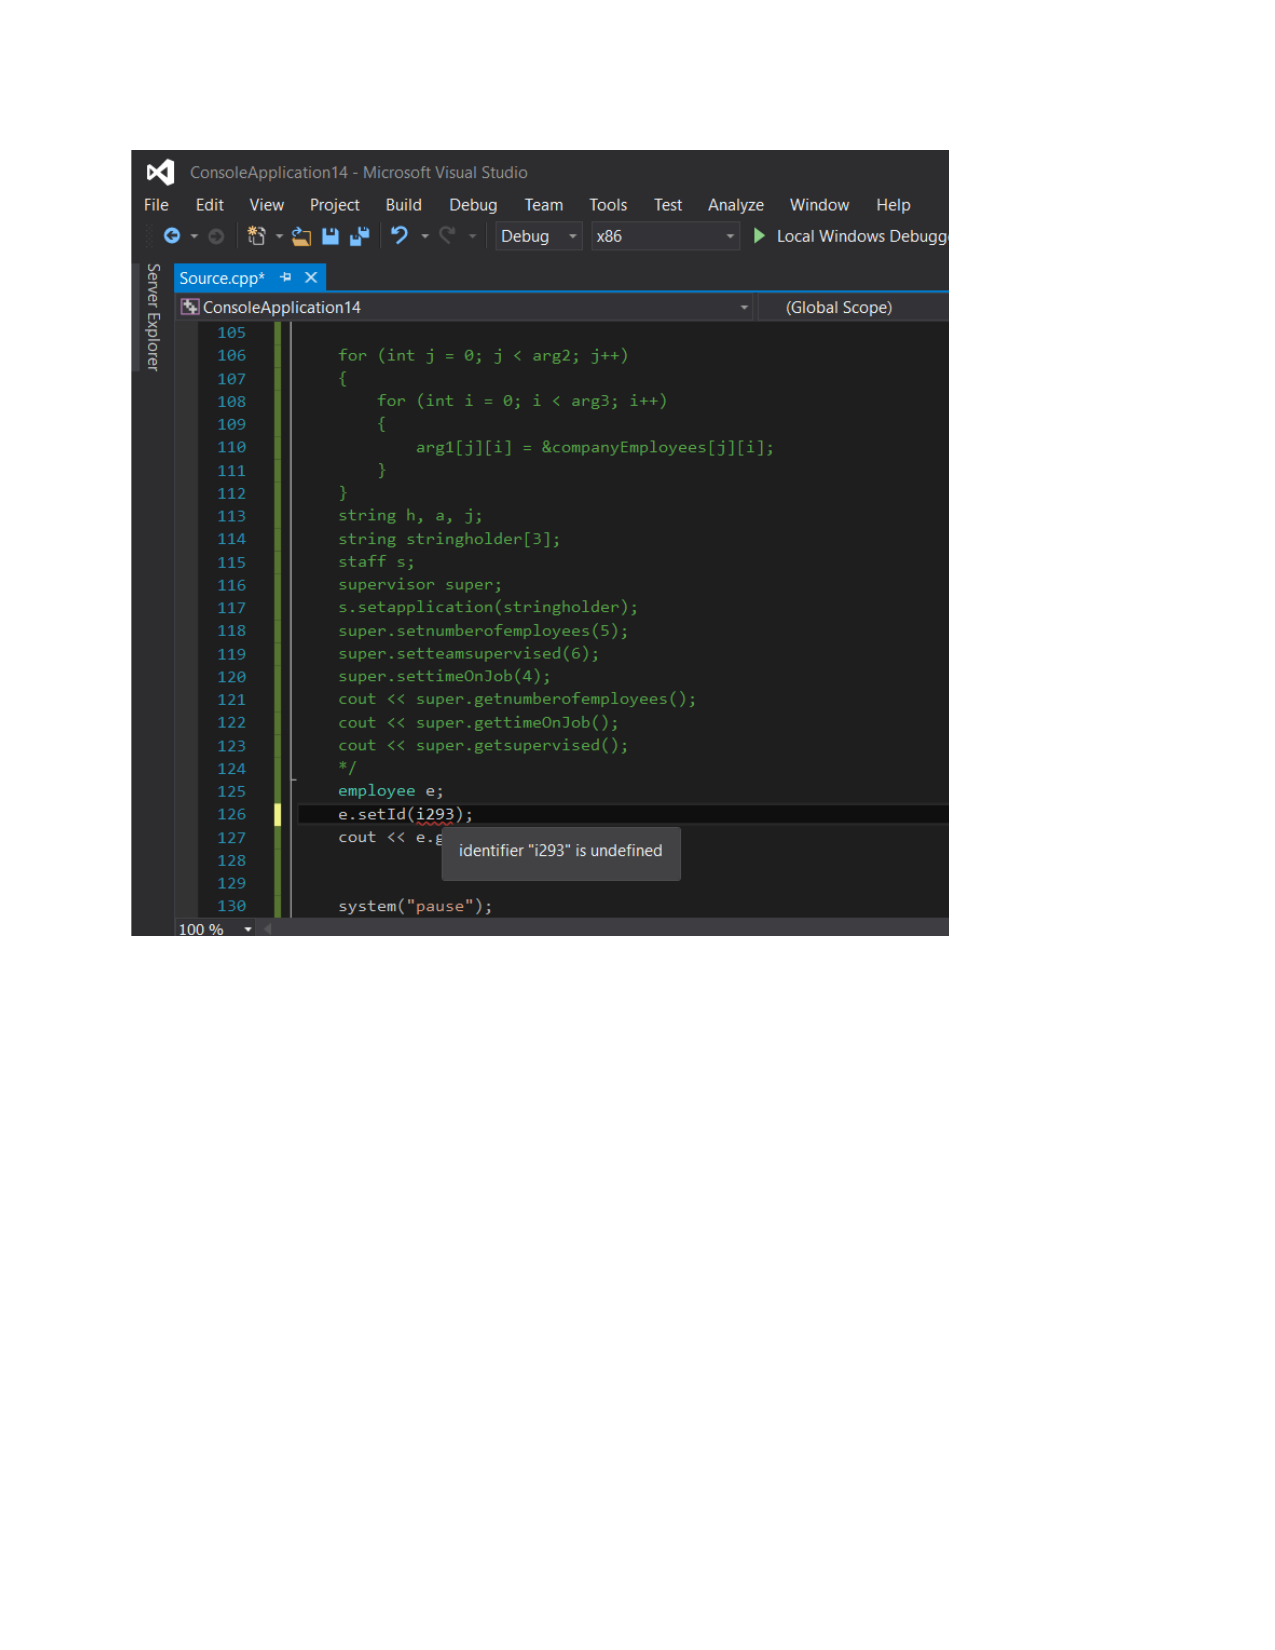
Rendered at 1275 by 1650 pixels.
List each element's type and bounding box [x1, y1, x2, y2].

picture [131, 150, 949, 936]
